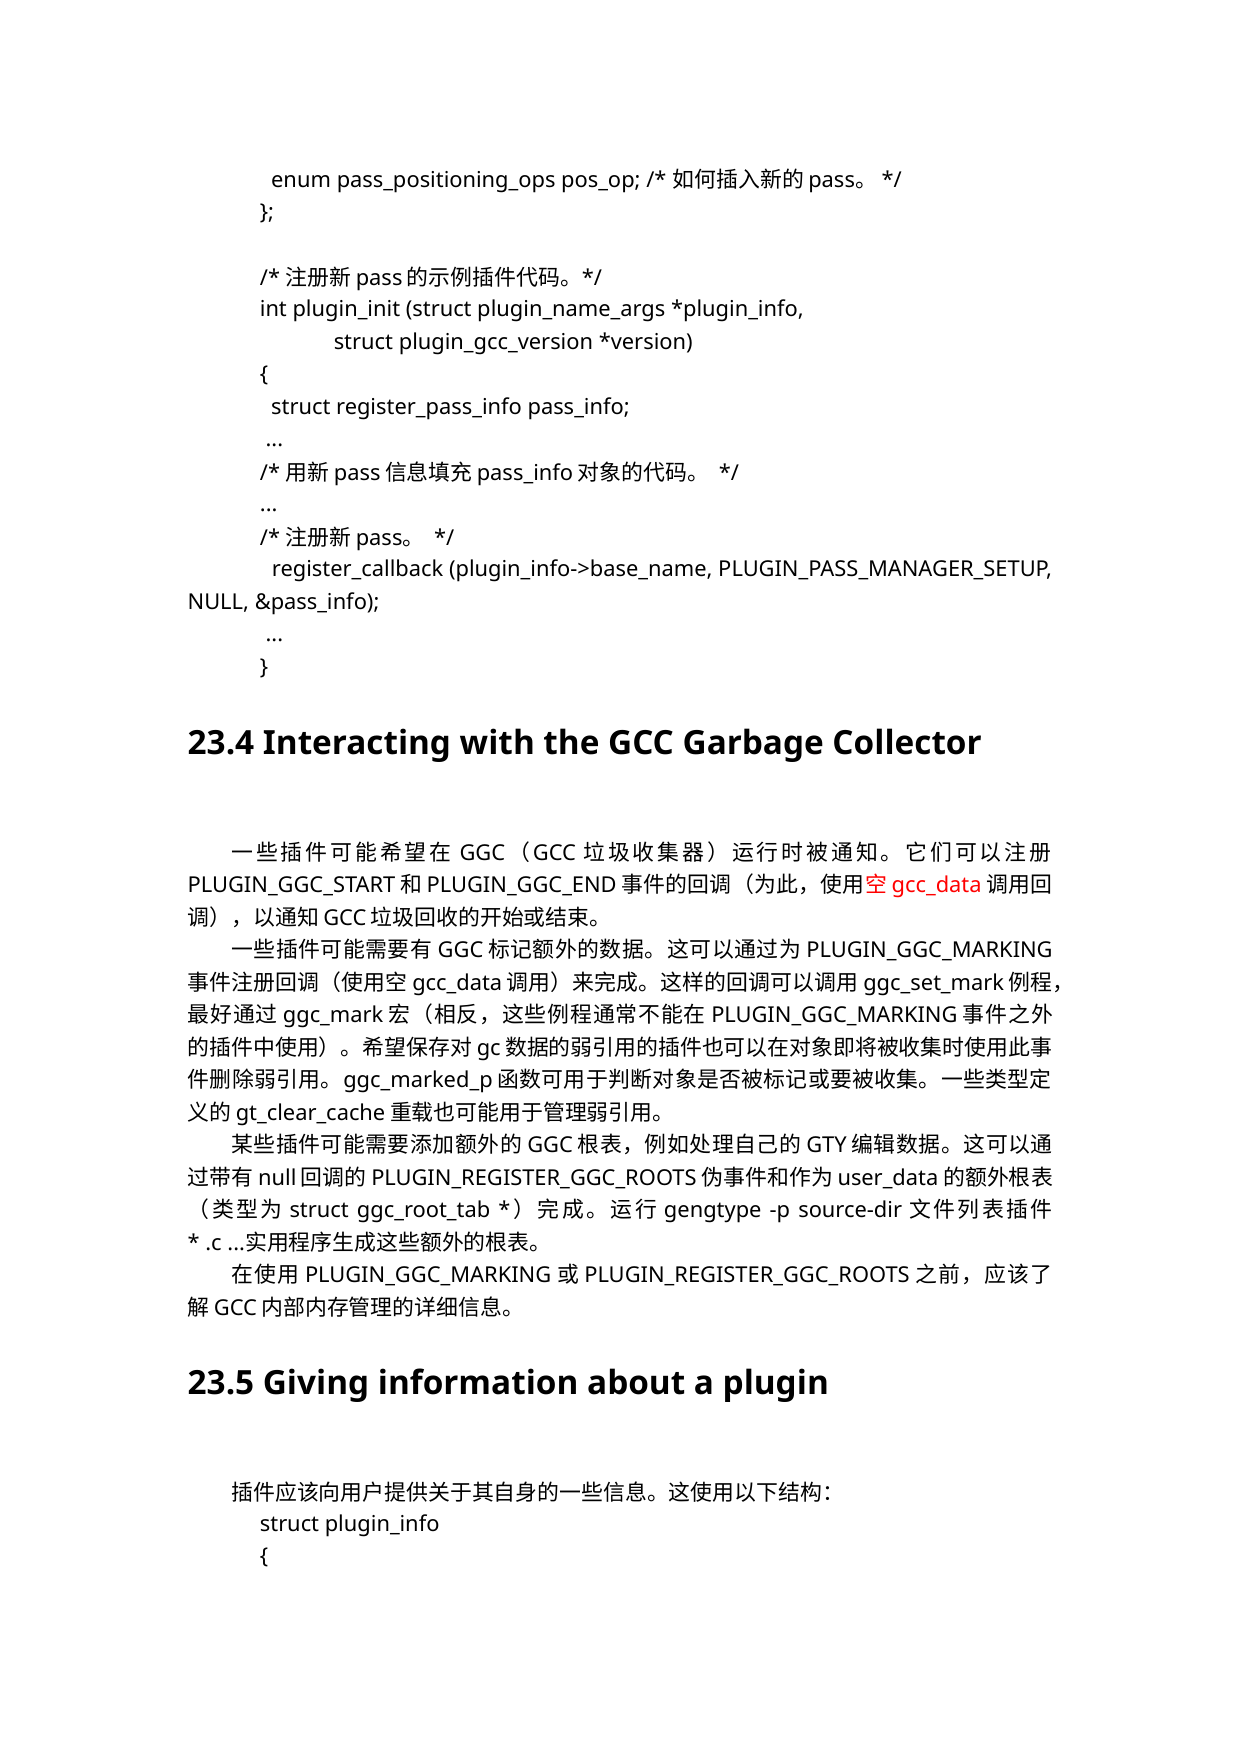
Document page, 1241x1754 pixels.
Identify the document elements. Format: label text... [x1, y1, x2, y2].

text struct plugin_info [187, 1507, 1053, 1539]
text enum pass_positioning_ops pos_op; /* 如何插入新的pass。 */ [187, 162, 1053, 194]
text /* 注册新pass。 */ [187, 519, 1053, 552]
text ... [187, 617, 1053, 649]
text 插件应该向用户提供关于其自身的一些信息。这使用以下结构： [187, 1474, 1053, 1507]
text } [187, 649, 1053, 682]
text { [187, 357, 1053, 389]
text }; [187, 194, 1053, 227]
text ... [187, 487, 1053, 519]
text 在使用PLUGIN_GGC_MARKING或PLUGIN_REGISTER_GGC_ROOTS之前，应该了解GCC内部内存管理的详细信息。 [187, 1257, 1053, 1322]
text struct plugin_gcc_version *version) [187, 324, 1053, 357]
text 某些插件可能需要添加额外的GGC根表，例如处理自己的GTY编辑数据。这可以通过带有null回调的PLUGIN_REGISTER_GGC_ROOTS伪事件和作为user_data的额外根表（类型为struct ggc_root_tab *）完成。运行gengtype -p source-dir文件列表插件* .c ...实用程序生成这些额外的根表。 [187, 1127, 1053, 1257]
text register_callback (plugin_info->base_name, PLUGIN_PASS_MANAGER_SETUP, NULL, &pass_info); [187, 552, 1053, 617]
text int plugin_init (struct plugin_name_args *plugin_info, [187, 292, 1053, 324]
text 一些插件可能希望在GGC（GCC垃圾收集器）运行时被通知。它们可以注册PLUGIN_GGC_START和PLUGIN_GGC_END事件的回调（为此，使用空gcc_data调用回调），以通知GCC垃圾回收的开始或结束。 [187, 834, 1053, 932]
text { [187, 1539, 1053, 1572]
text 一些插件可能需要有GGC标记额外的数据。这可以通过为PLUGIN_GGC_MARKING事件注册回调（使用空gcc_data调用）来完成。这样的回调可以调用ggc_set_mark例程，最好通过ggc_mark宏（相反，这些例程通常不能在PLUGIN_GGC_MARKING事件之外的插件中使用）。希望保存对gc数据的弱引用的插件也可以在对象即将被收集时使用此事件删除弱引用。ggc_marked_p函数可用于判断对象是否被标记或要被收集。一些类型定义的gt_clear_cache重载也可能用于管理弱引用。 [187, 932, 1053, 1127]
text struct register_pass_info pass_info; [187, 389, 1053, 422]
text ... [187, 422, 1053, 454]
text /* 注册新pass的示例插件代码。*/ [187, 259, 1053, 292]
text /* 用新pass信息填充pass_info对象的代码。 */ [187, 454, 1053, 487]
subtitle 23.4 Interacting with the GCC Garbage Collector [187, 709, 1053, 774]
subtitle 23.5 Giving information about a plugin [187, 1349, 1053, 1414]
